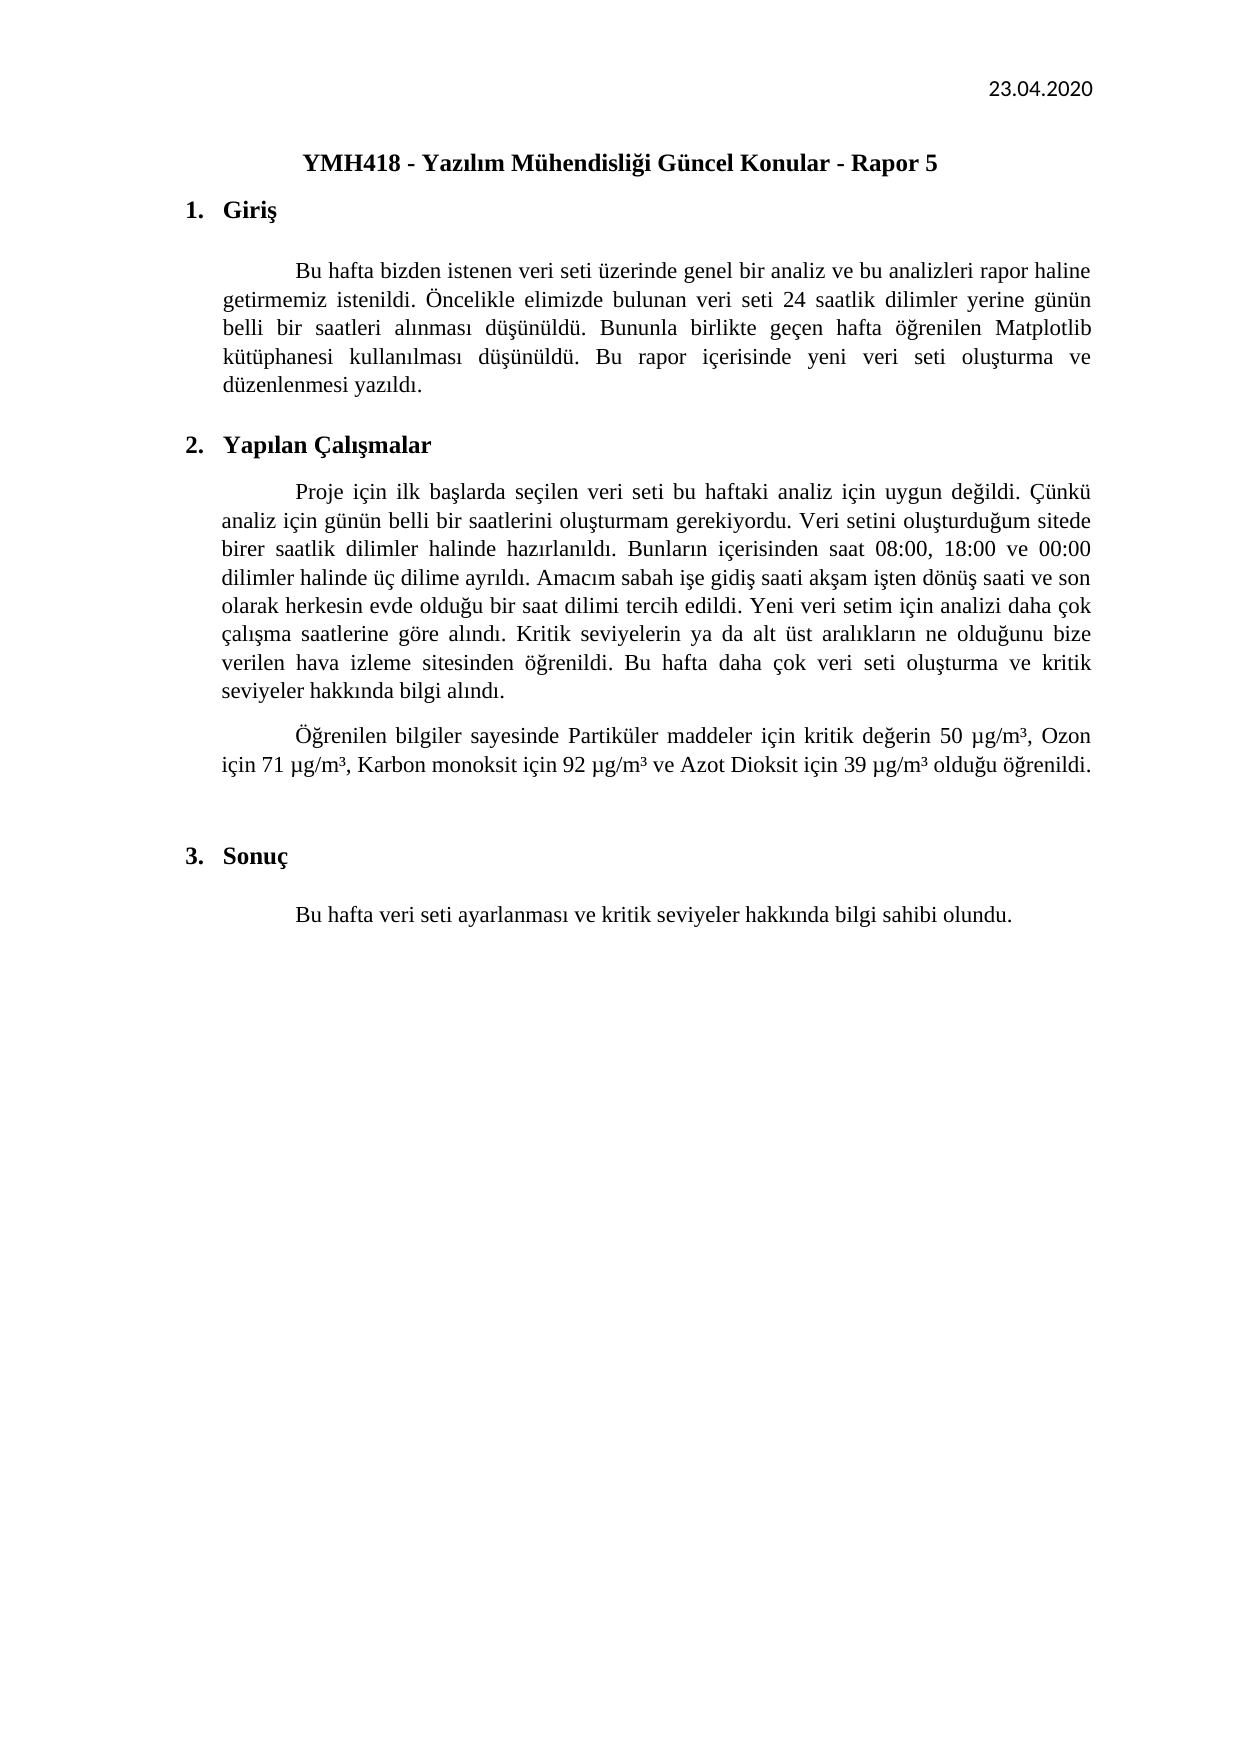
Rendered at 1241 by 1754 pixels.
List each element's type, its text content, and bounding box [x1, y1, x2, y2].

text YMH418 - Yazılım Mühendisliği Güncel Konular - Rapor 5 [148, 148, 1093, 176]
list Bu hafta bizden istenen veri seti üzerinde genel bir analiz ve bu analizleri rapor haline getirmemiz istenildi. Öncelikle elimizde bulunan veri seti 24 saatlik dilimler yerine günün belli bir saatleri alınması düşünüldü. Bununla birlikte geçen hafta öğrenilen Matplotlib kütüphanesi kullanılması düşünüldü. Bu rapor içerisinde yeni veri seti oluşturma ve düzenlenmesi yazıldı. [223, 257, 1093, 397]
list Giriş [185, 195, 1093, 224]
list Bu hafta veri seti ayarlanması ve kritik seviyeler hakkında bilgi sahibi olundu. [223, 901, 1093, 927]
list Yapılan Çalışmalar [185, 431, 1093, 459]
list Sonuç [185, 841, 1093, 870]
text Proje için ilk başlarda seçilen veri seti bu haftaki analiz için uygun değildi. Çünkü analiz için günün belli bir saatlerini oluşturmam gerekiyordu. Veri setini oluşturduğum sitede birer saatlik dilimler halinde hazırlanıldı. Bunların içerisinden saat 08:00, 18:00 ve 00:00 dilimler halinde üç dilime ayrıldı. Amacım sabah işe gidiş saati akşam işten dönüş saati ve son olarak herkesin evde olduğu bir saat dilimi tercih edildi. Yeni veri setim için analizi daha çok çalışma saatlerine göre alındı. Kritik seviyelerin ya da alt üst aralıkların ne olduğunu bize verilen hava izleme sitesinden öğrenildi. Bu hafta daha çok veri seti oluşturma ve kritik seviyeler hakkında bilgi alındı. [221, 478, 1093, 704]
text Öğrenilen bilgiler sayesinde Partiküler maddeler için kritik değerin 50 µg/m³, Ozon için 71 µg/m³, Karbon monoksit için 92 µg/m³ ve Azot Dioksit için 39 µg/m³ olduğu öğrenildi. [221, 722, 1093, 777]
